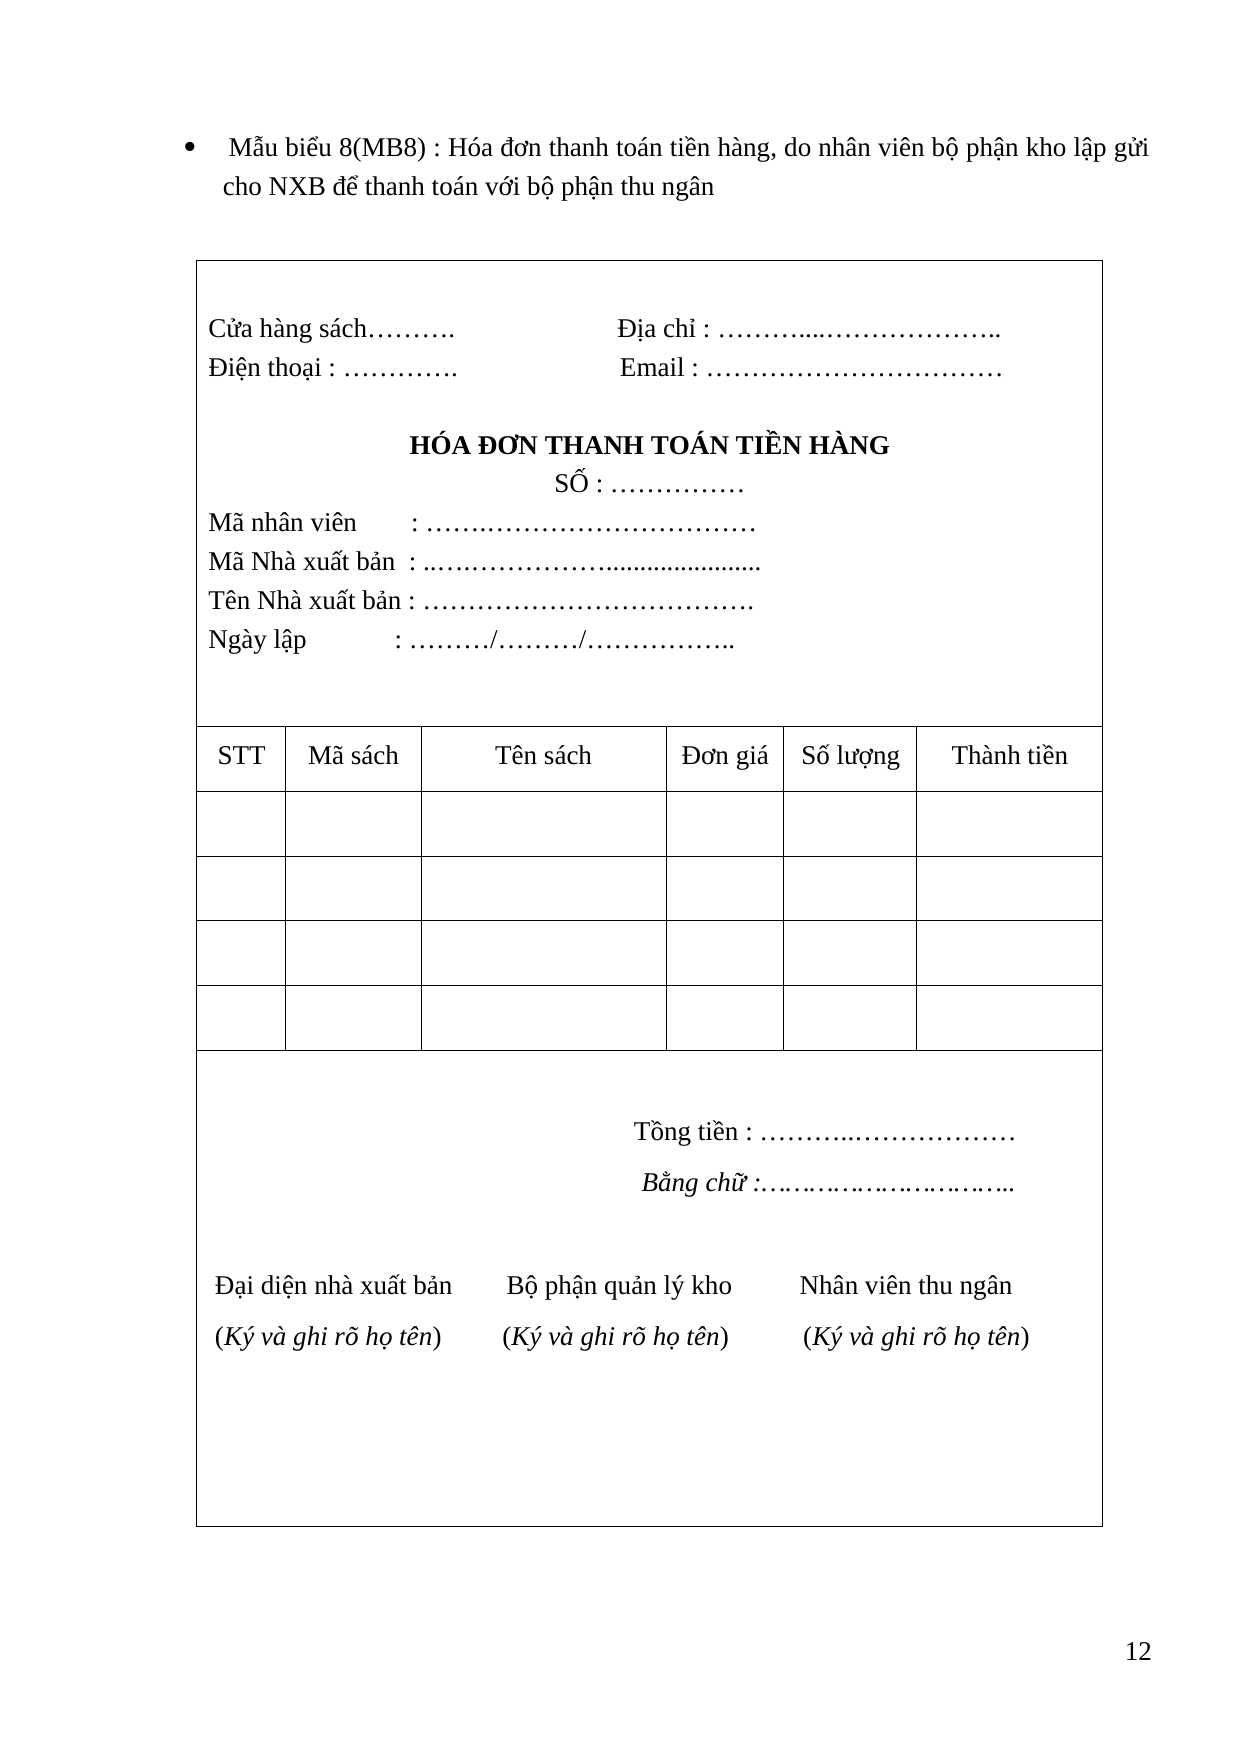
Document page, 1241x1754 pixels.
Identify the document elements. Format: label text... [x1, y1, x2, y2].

table_cell [197, 986, 285, 1050]
table_cell Thành tiền [917, 727, 1102, 791]
table_cell [422, 921, 666, 985]
table_cell Mã sách [286, 727, 421, 791]
table_cell [667, 986, 783, 1050]
table_cell [784, 792, 916, 856]
table_cell [917, 986, 1102, 1050]
table_cell Số lượng [784, 727, 916, 791]
table_cell Tồng tiền : ………..……………… Bằng chữ :………………………….. Đại diện nhà xuất bản Bộ phận quản lý kho Nhân viên thu ngân (Ký và ghi rõ họ tên) (Ký và ghi rõ họ tên) (Ký và ghi rõ họ tên) [197, 1051, 1102, 1526]
table_cell [286, 792, 421, 856]
table_cell STT [197, 727, 285, 791]
table_cell [667, 792, 783, 856]
table_cell [917, 857, 1102, 920]
table_cell [917, 792, 1102, 856]
table_cell [197, 857, 285, 920]
table_cell [286, 921, 421, 985]
table_cell [917, 921, 1102, 985]
list Mẫu biểu 8(MB8) : Hóa đơn thanh toán tiền hàng, do nhân viên bộ phận kho lập gửi cho NXB để thanh toán với bộ phận thu ngân [185, 131, 1152, 201]
table_cell [422, 986, 666, 1050]
table_cell [784, 921, 916, 985]
table_cell [667, 921, 783, 985]
table_cell [286, 986, 421, 1050]
table_cell [197, 921, 285, 985]
table_cell [784, 986, 916, 1050]
table_cell [667, 857, 783, 920]
table_cell [784, 857, 916, 920]
table_cell [422, 857, 666, 920]
table_cell Đơn giá [667, 727, 783, 791]
table_cell [422, 792, 666, 856]
table_header Cửa hàng sách………. Địa chỉ : ………....……………….. Điện thoại : …………. Email : …………………………… HÓA ĐƠN THANH TOÁN TIỀN HÀNG SỐ : …………… Mã nhân viên : …….………………………… Mã Nhà xuất bản : ..….……………....................... Tên Nhà xuất bản : ………………………………. Ngày lập : ………/………/…………….. [197, 261, 1102, 726]
table_cell Tên sách [422, 727, 666, 791]
table_cell [197, 792, 285, 856]
table_cell [286, 857, 421, 920]
